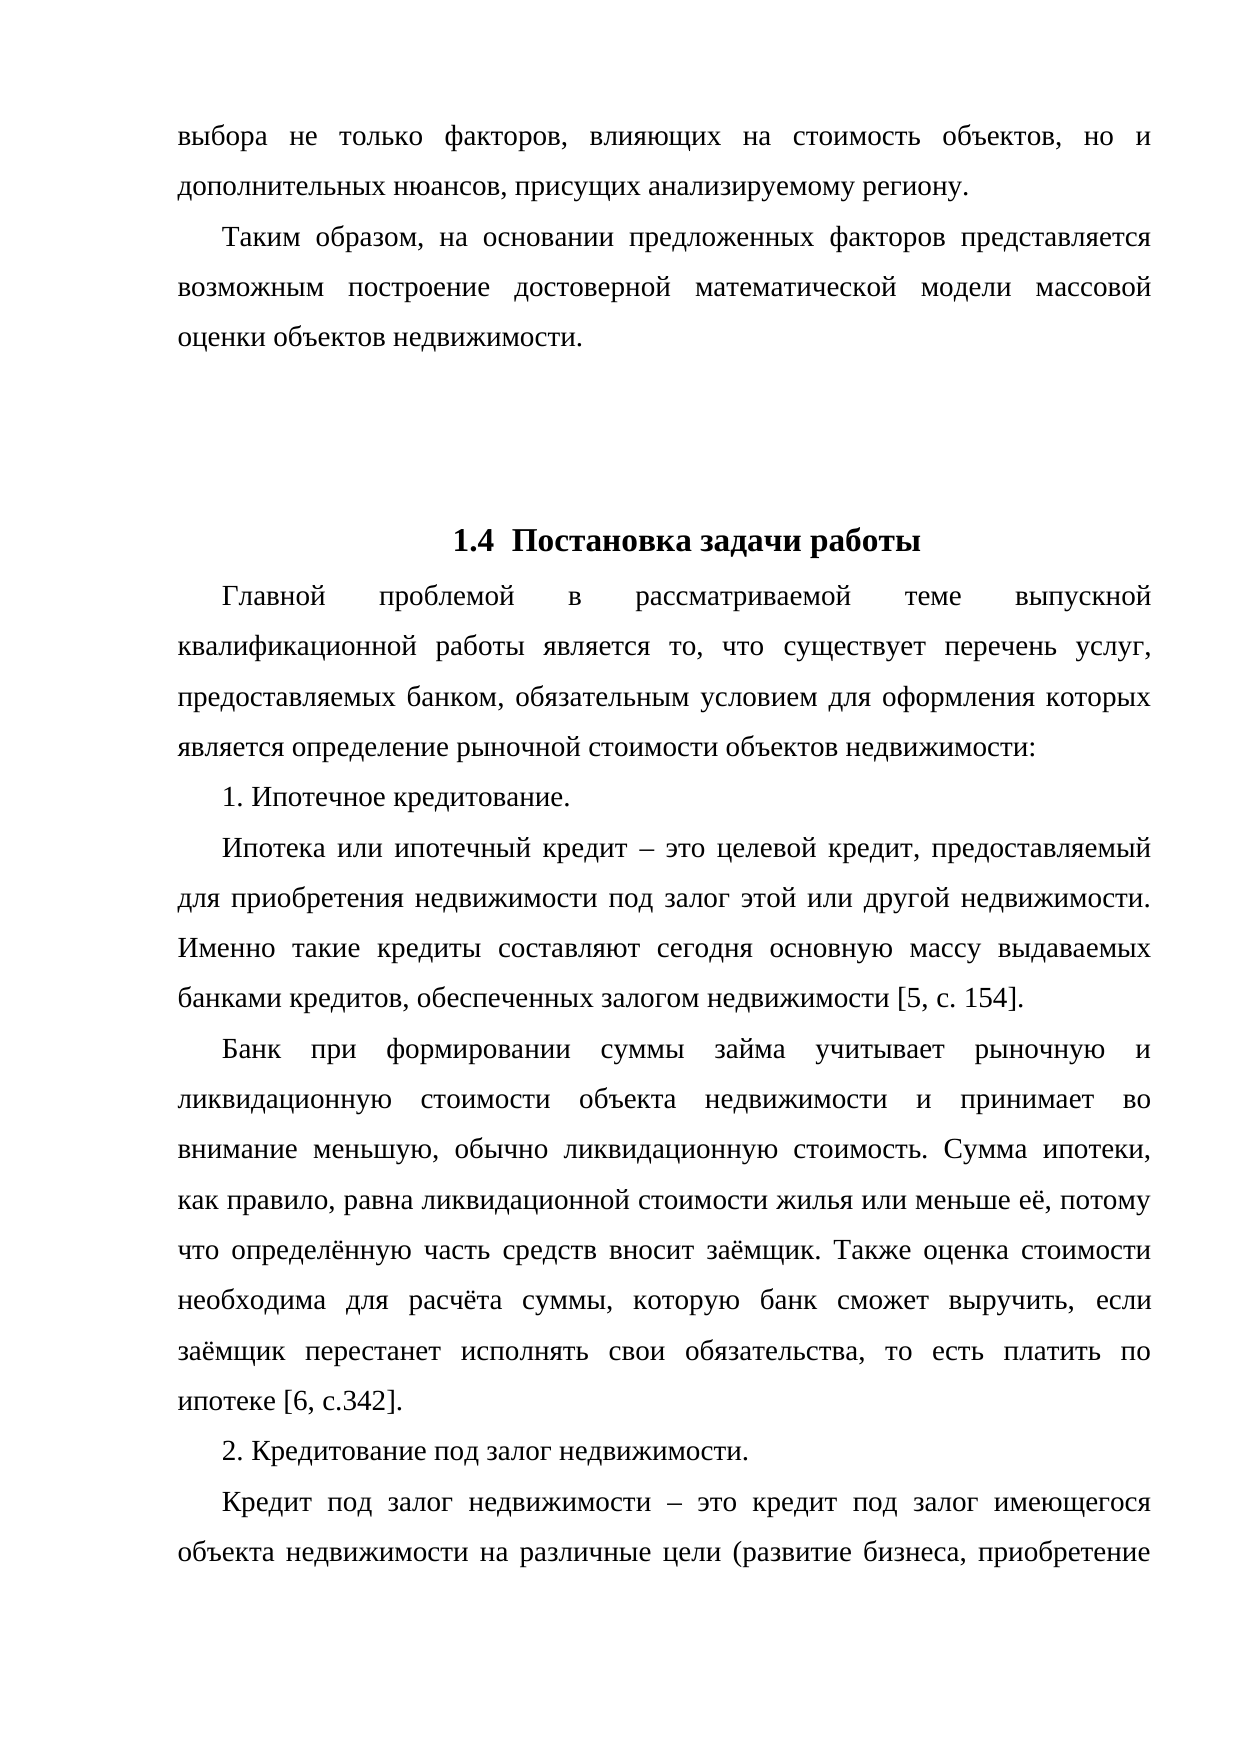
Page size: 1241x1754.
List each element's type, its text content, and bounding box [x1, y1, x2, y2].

text Ипотека или ипотечный кредит – это целевой кредит, предоставляемый для приобретения недвижимости под залог этой или другой недвижимости. Именно такие кредиты составляют сегодня основную массу выдаваемых банками кредитов, обеспеченных залогом недвижимости [5, c. 154]. [177, 830, 1152, 1014]
text Главной проблемой в рассматриваемой теме выпускной квалификационной работы является то, что существует перечень услуг, предоставляемых банком, обязательным условием для оформления которых является определение рыночной стоимости объектов недвижимости: [177, 578, 1152, 763]
list Кредитование под залог недвижимости. [177, 1433, 1152, 1467]
list Постановка задачи работы [177, 521, 1152, 559]
list Ипотечное кредитование. [177, 779, 1152, 813]
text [177, 1484, 1152, 1568]
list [177, 118, 1152, 202]
list Таким образом, на основании предложенных факторов представляется возможным построение достоверной математической модели массовой оценки объектов недвижимости. [177, 219, 1152, 353]
list Банк при формировании суммы займа учитывает рыночную и ликвидационную стоимости объекта недвижимости и принимает во внимание меньшую, обычно ликвидационную стоимость. Сумма ипотеки, как правило, равна ликвидационной стоимости жилья или меньше её, потому что определённую часть средств вносит заёмщик. Также оценка стоимости необходима для расчёта суммы, которую банк сможет выручить, если заёмщик перестанет исполнять свои обязательства, то есть платить по ипотеке [6, c.342]. [177, 1031, 1152, 1417]
